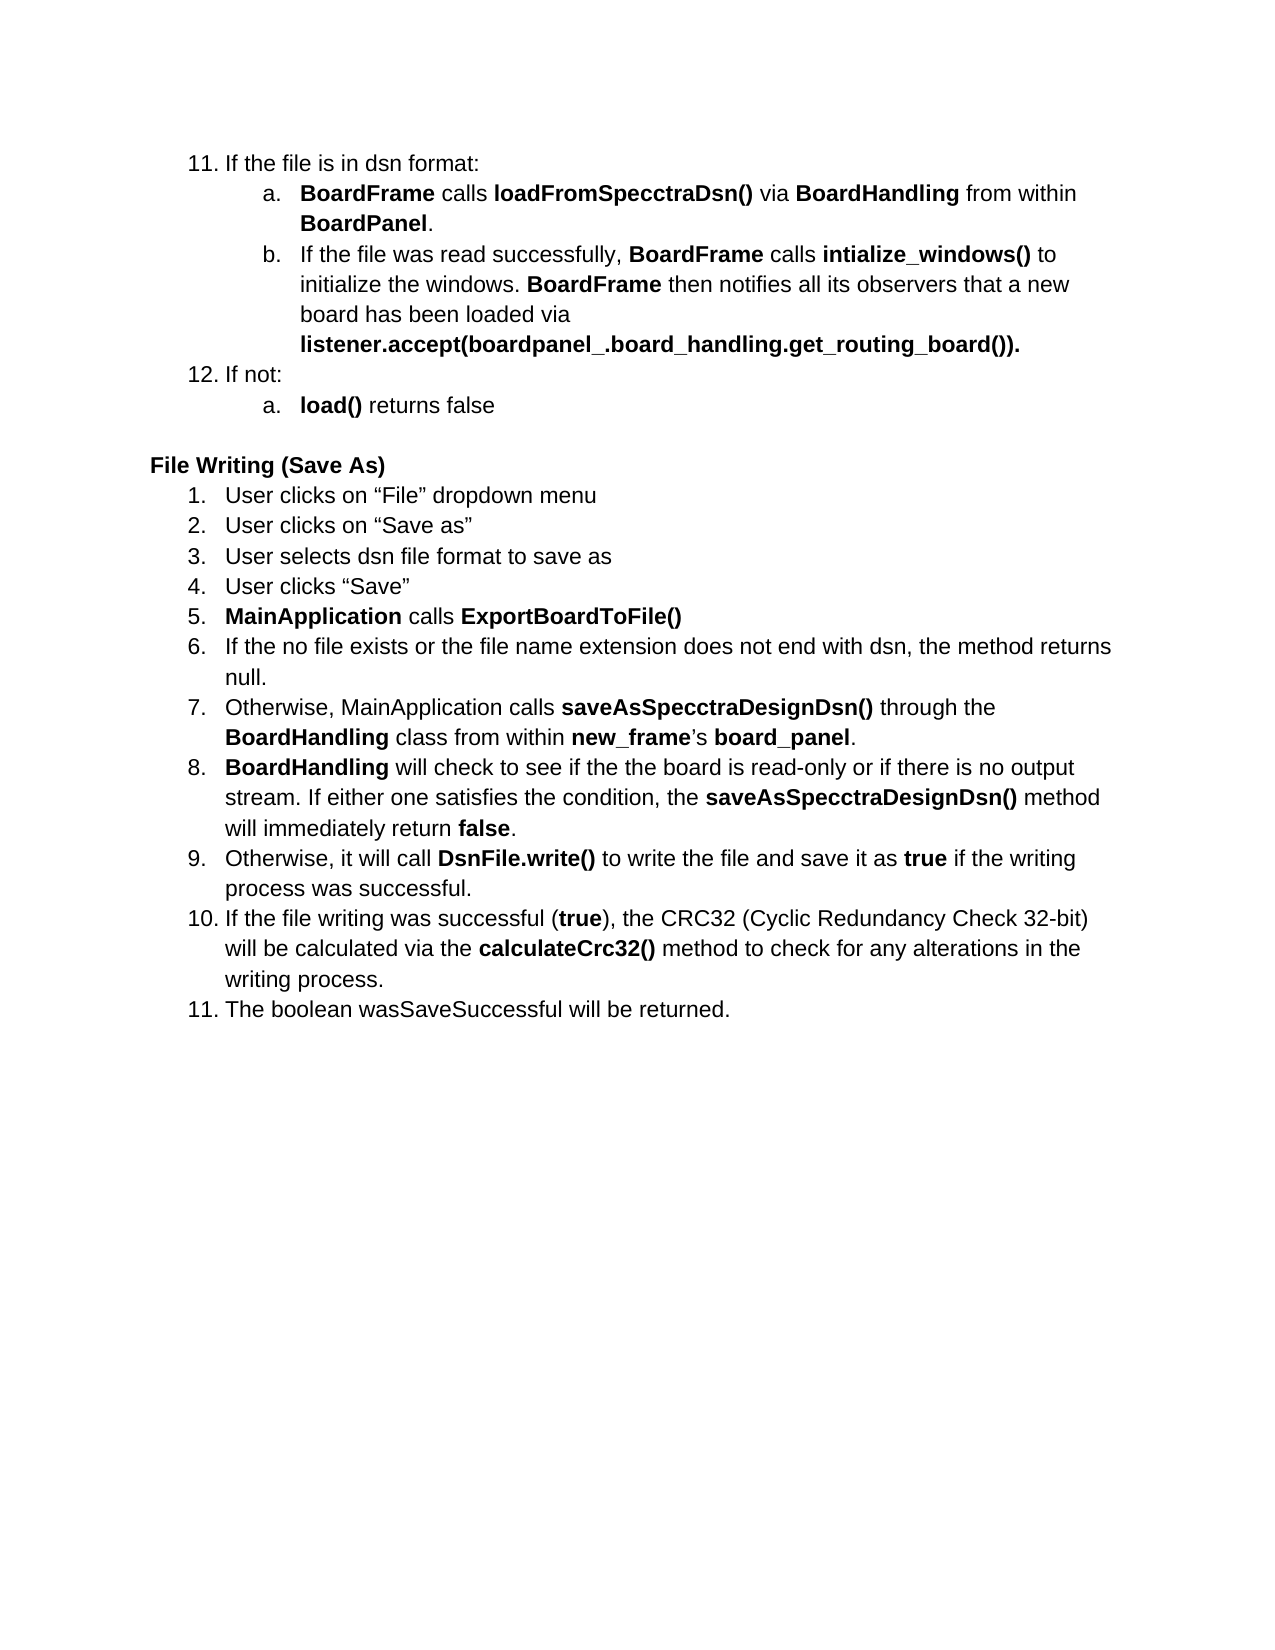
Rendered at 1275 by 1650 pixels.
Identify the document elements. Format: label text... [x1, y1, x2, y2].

list If the file writing was successful (true), the CRC32 (Cyclic Redundancy Check 32-bit) will be calculated via the calculateCrc32() method to check for any alterations in the writing process. [187, 905, 1125, 992]
list If the file is in dsn format: [187, 150, 1125, 176]
list If the file was read successfully, BoardFrame calls intialize_windows() to initialize the windows. BoardFrame then notifies all its observers that a new board has been loaded via listener.accept(boardpanel_.board_handling.get_routing_board()). [262, 241, 1125, 358]
list User clicks on “File” dropdown menu [187, 482, 1125, 509]
list User selects dsn file format to save as [187, 543, 1125, 569]
list load() returns false [262, 392, 1125, 418]
list User clicks “Save” [187, 573, 1125, 599]
list BoardFrame calls loadFromSpecctraDsn() via BoardHandling from within BoardPanel. [262, 180, 1125, 237]
list Otherwise, it will call DsnFile.write() to write the file and save it as true if the writing process was successful. [187, 845, 1125, 901]
list BoardHandling will check to see if the the board is read-only or if there is no output stream. If either one satisfies the condition, the saveAsSpecctraDesignDsn() method will immediately return false. [187, 754, 1125, 841]
list If the no file exists or the file name extension does not end with dsn, the method returns null. [187, 633, 1125, 690]
list If not: [187, 361, 1125, 388]
list Otherwise, MainApplication calls saveAsSpecctraDesignDsn() through the BoardHandling class from within new_frame’s board_panel. [187, 694, 1125, 750]
list The boolean wasSaveSuccessful will be returned. [187, 996, 1125, 1022]
text File Writing (Save As) [150, 452, 1125, 478]
list User clicks on “Save as” [187, 512, 1125, 539]
list MainApplication calls ExportBoardToFile() [187, 603, 1125, 629]
